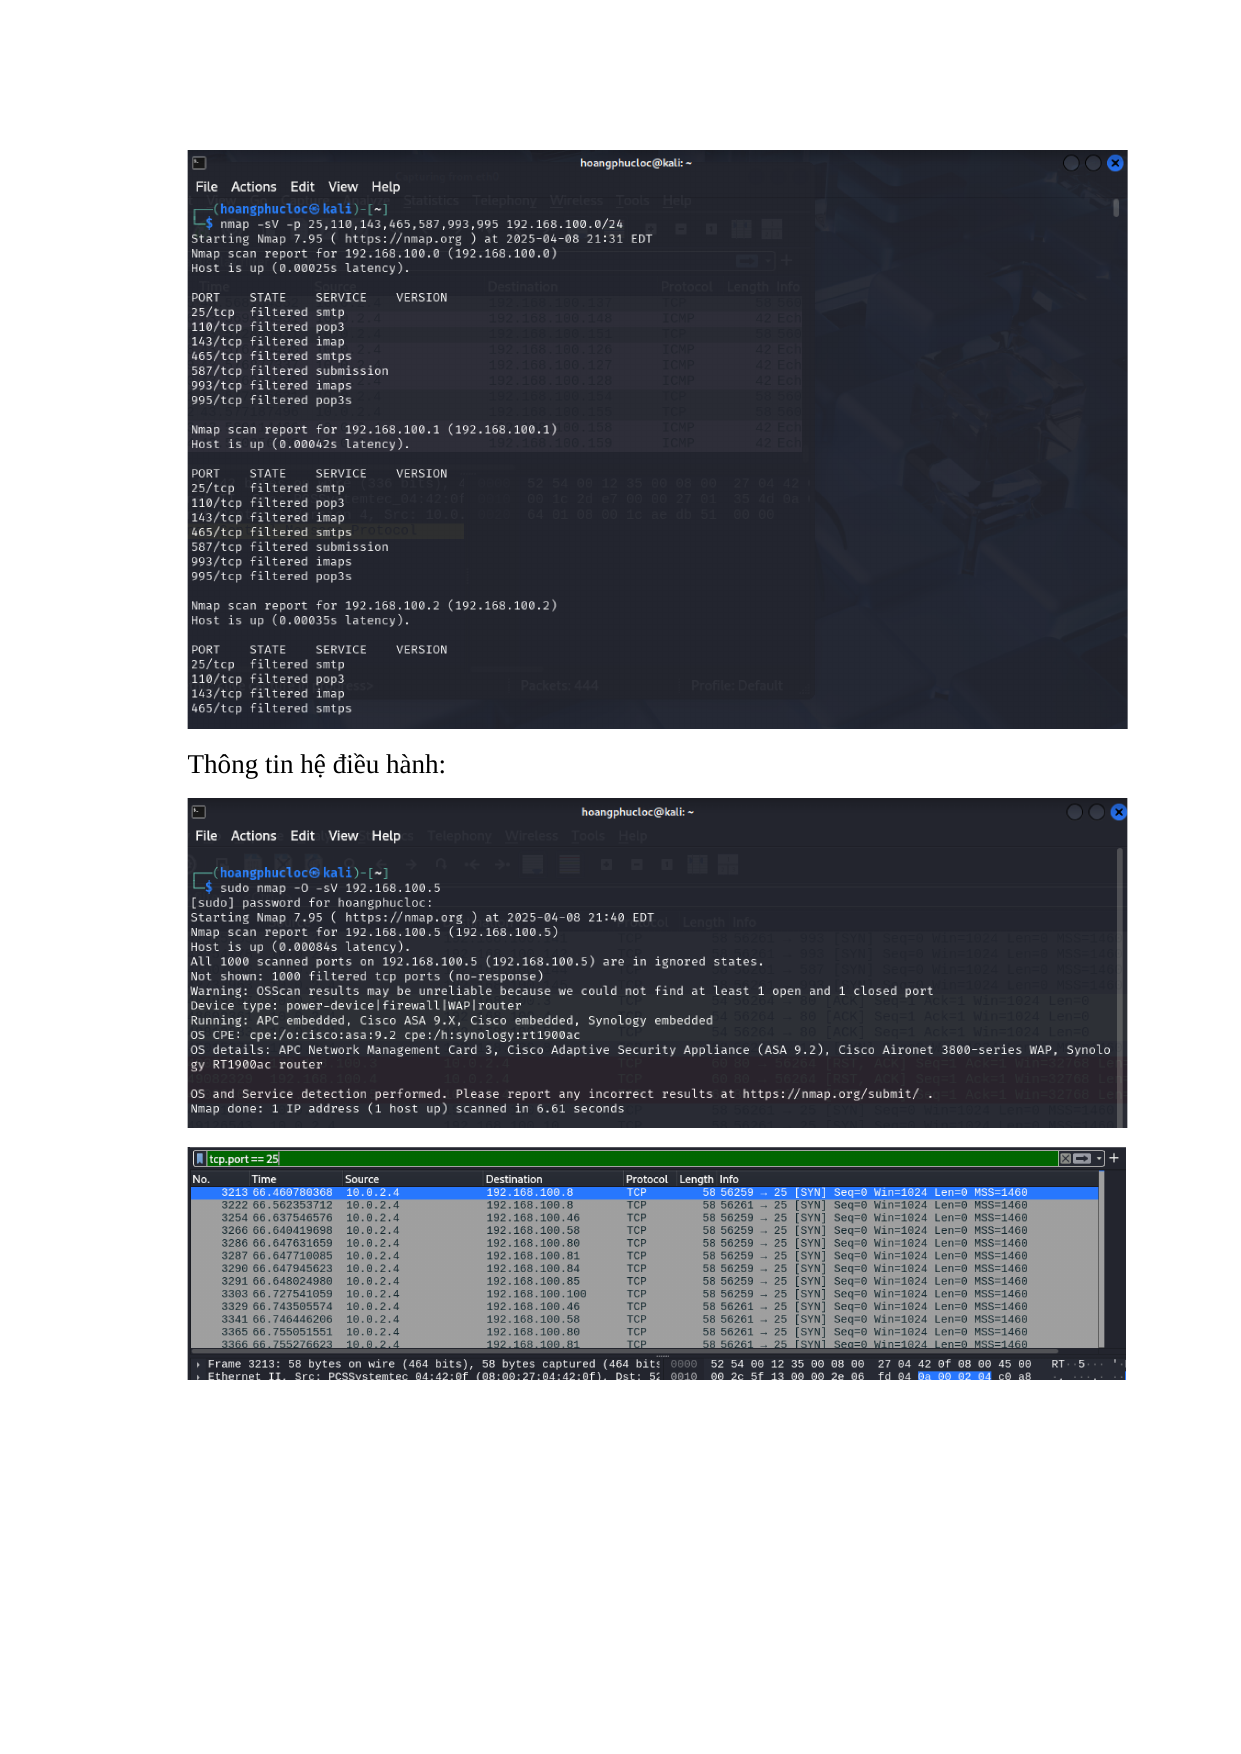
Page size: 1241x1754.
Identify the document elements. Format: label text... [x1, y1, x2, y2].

picture [187, 1147, 1126, 1380]
text Thông tin hệ điều hành: [187, 748, 1128, 779]
picture [187, 150, 1128, 729]
picture [187, 798, 1128, 1128]
